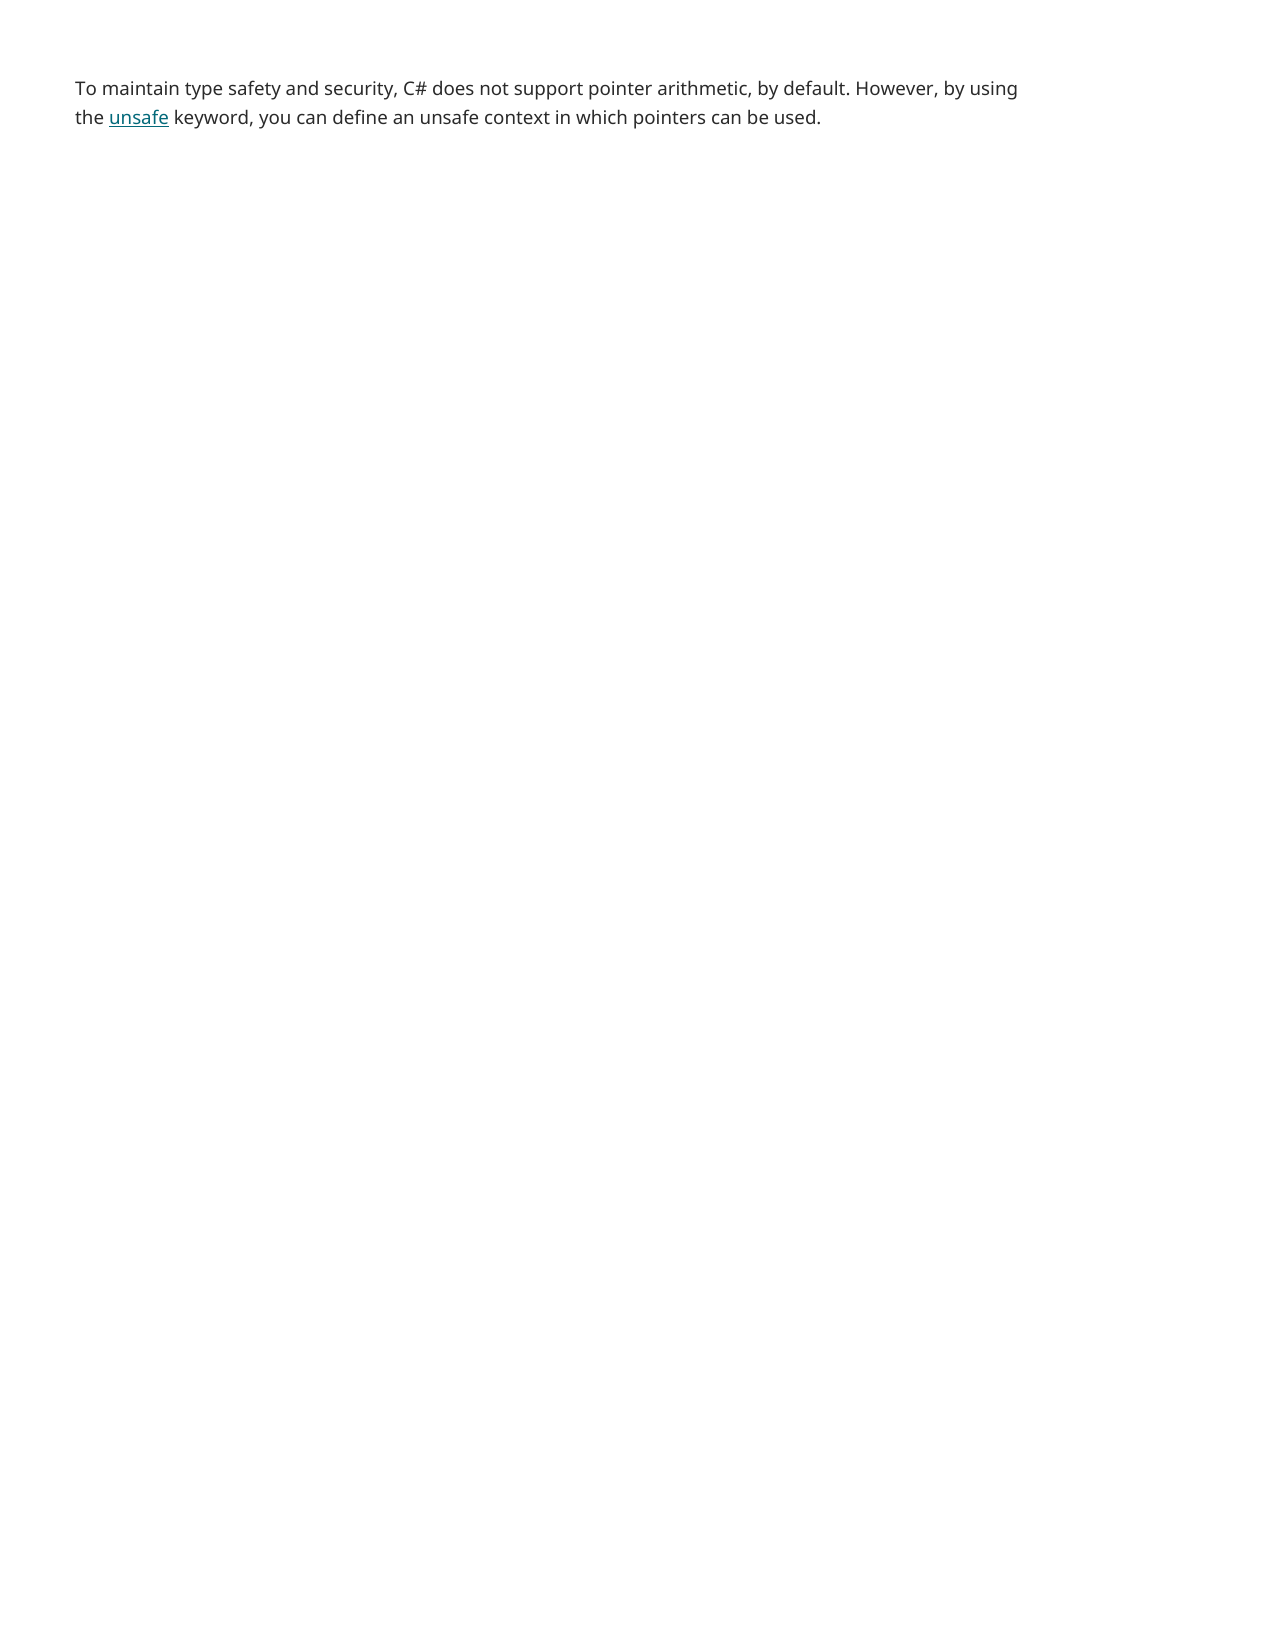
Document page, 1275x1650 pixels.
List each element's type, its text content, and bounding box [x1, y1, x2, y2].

text To maintain type safety and security, C# does not support pointer arithmetic, by default. However, by using the unsafe keyword, you can define an unsafe context in which pointers can be used. [75, 75, 1200, 130]
